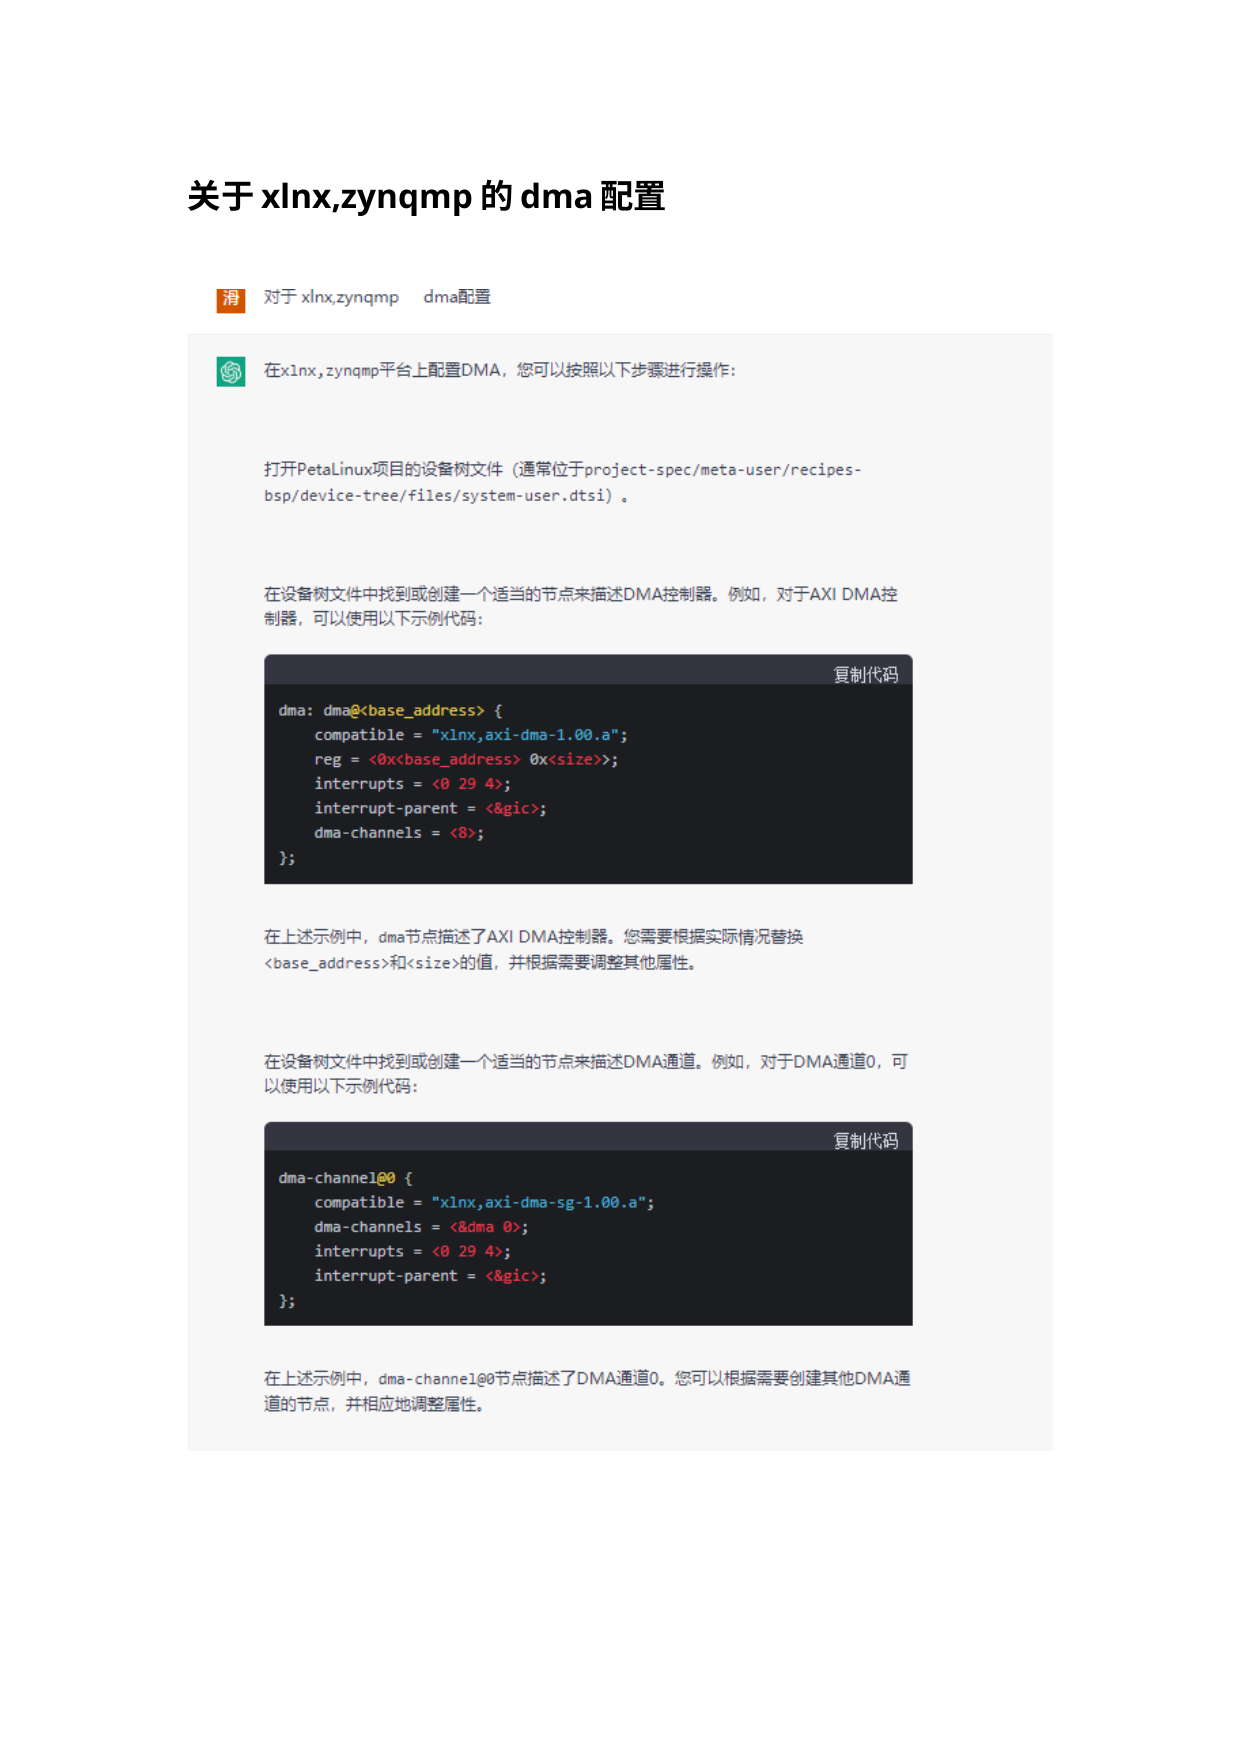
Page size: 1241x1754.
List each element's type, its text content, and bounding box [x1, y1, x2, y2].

subtitle 关于xlnx,zynqmp的dma配置 [187, 162, 1053, 227]
picture [187, 289, 1053, 1451]
